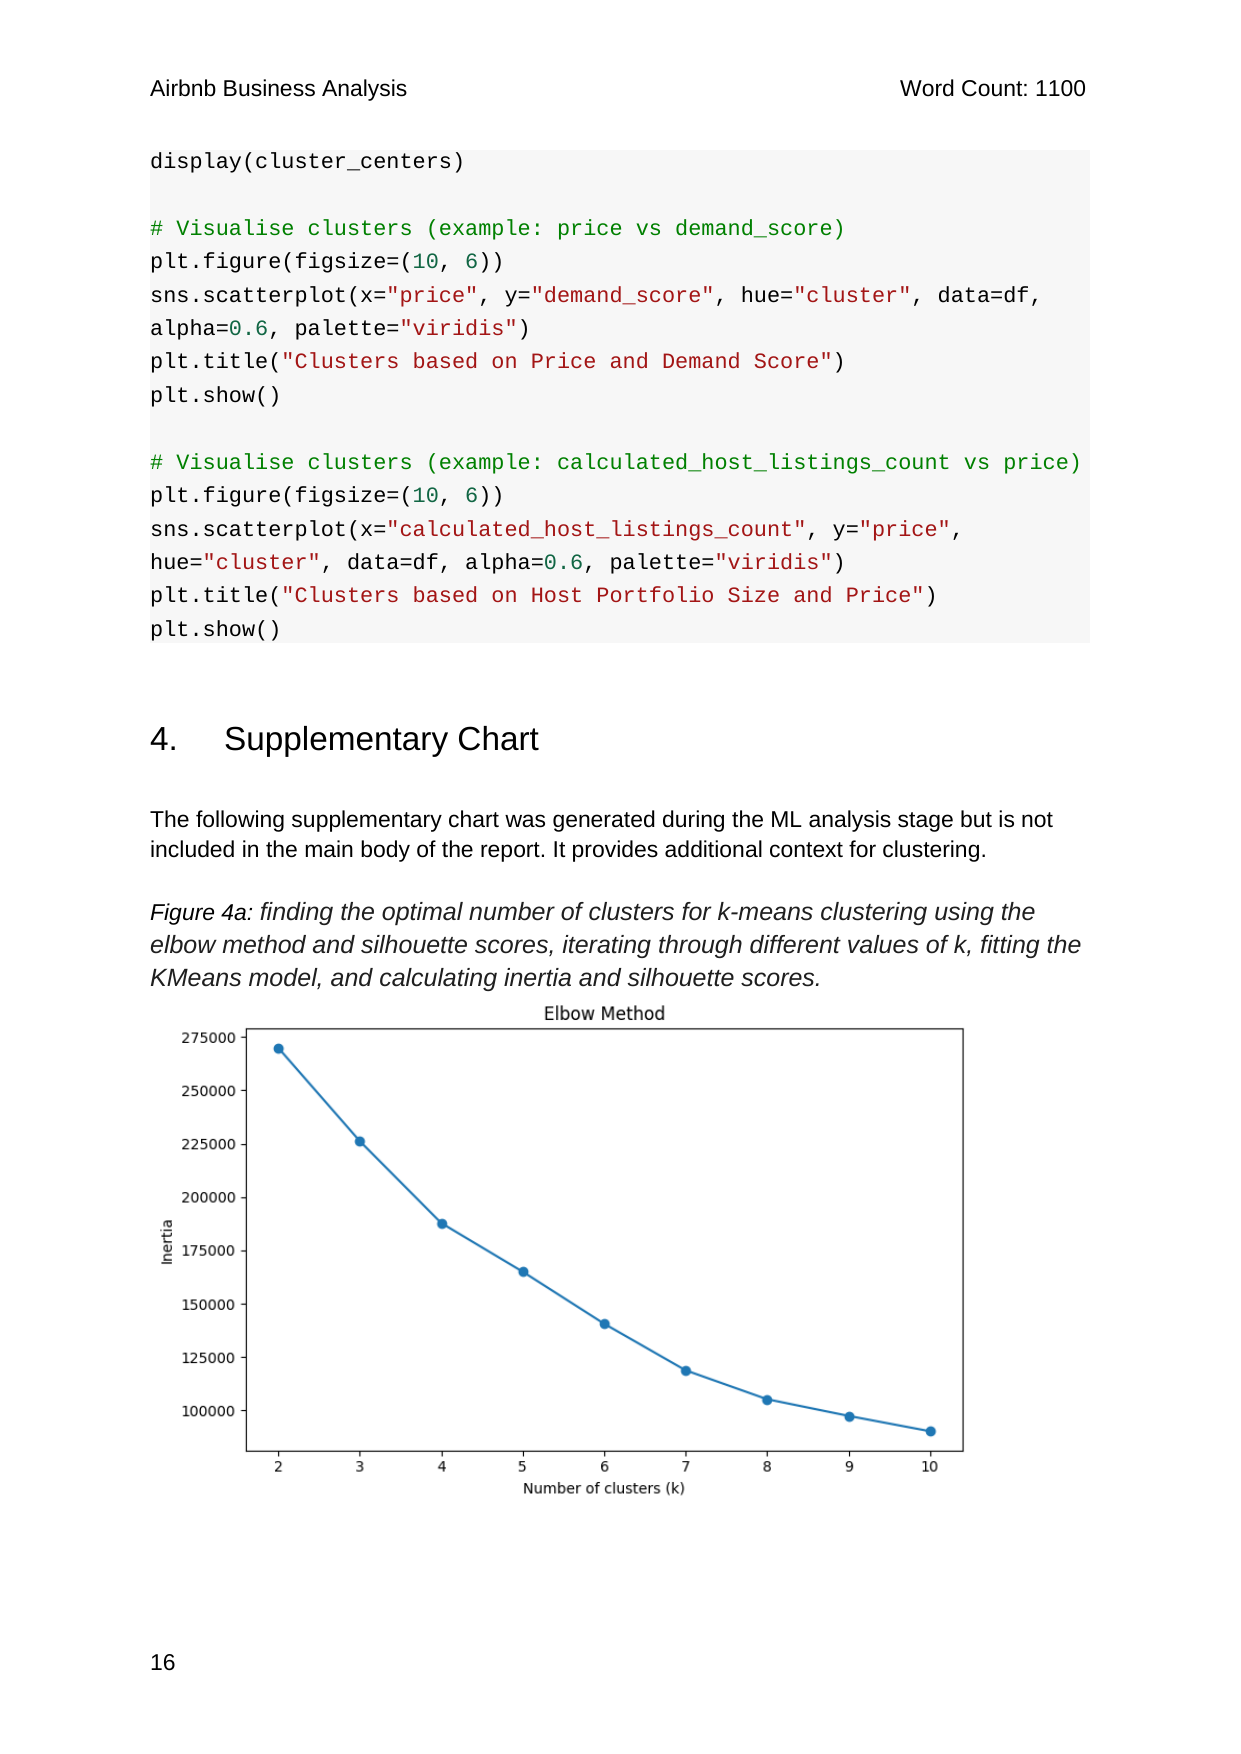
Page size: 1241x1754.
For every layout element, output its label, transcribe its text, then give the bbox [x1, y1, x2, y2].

text plt.title("Clusters based on Host Portfolio Size and Price") [150, 585, 1090, 609]
text plt.figure(figsize=(10, 6)) [150, 484, 1090, 509]
picture [150, 995, 973, 1506]
text plt.title("Clusters based on Price and Demand Score") [150, 351, 1090, 375]
text plt.show() [150, 618, 1090, 643]
text Figure 4a: finding the optimal number of clusters for k-means clustering using the elbow method and silhouette scores, iterating through different values of k, fitting the KMeans model, and calculating inertia and silhouette scores. [150, 897, 1090, 992]
text plt.figure(figsize=(10, 6)) [150, 250, 1090, 275]
text display(cluster_centers) [150, 150, 1090, 175]
text The following supplementary chart was generated during the ML analysis stage but is not included in the main body of the report. It provides additional context for clustering. [150, 806, 1090, 863]
text # Visualise clusters (example: calculated_host_listings_count vs price) [150, 451, 1090, 476]
text sns.scatterplot(x="price", y="demand_score", hue="cluster", data=df, alpha=0.6, palette="viridis") [150, 284, 1090, 342]
text sns.scatterplot(x="calculated_host_listings_count", y="price", hue="cluster", data=df, alpha=0.6, palette="viridis") [150, 518, 1090, 576]
subtitle 4. Supplementary Chart [150, 719, 1090, 758]
text plt.show() [150, 384, 1090, 409]
text # Visualise clusters (example: price vs demand_score) [150, 217, 1090, 242]
